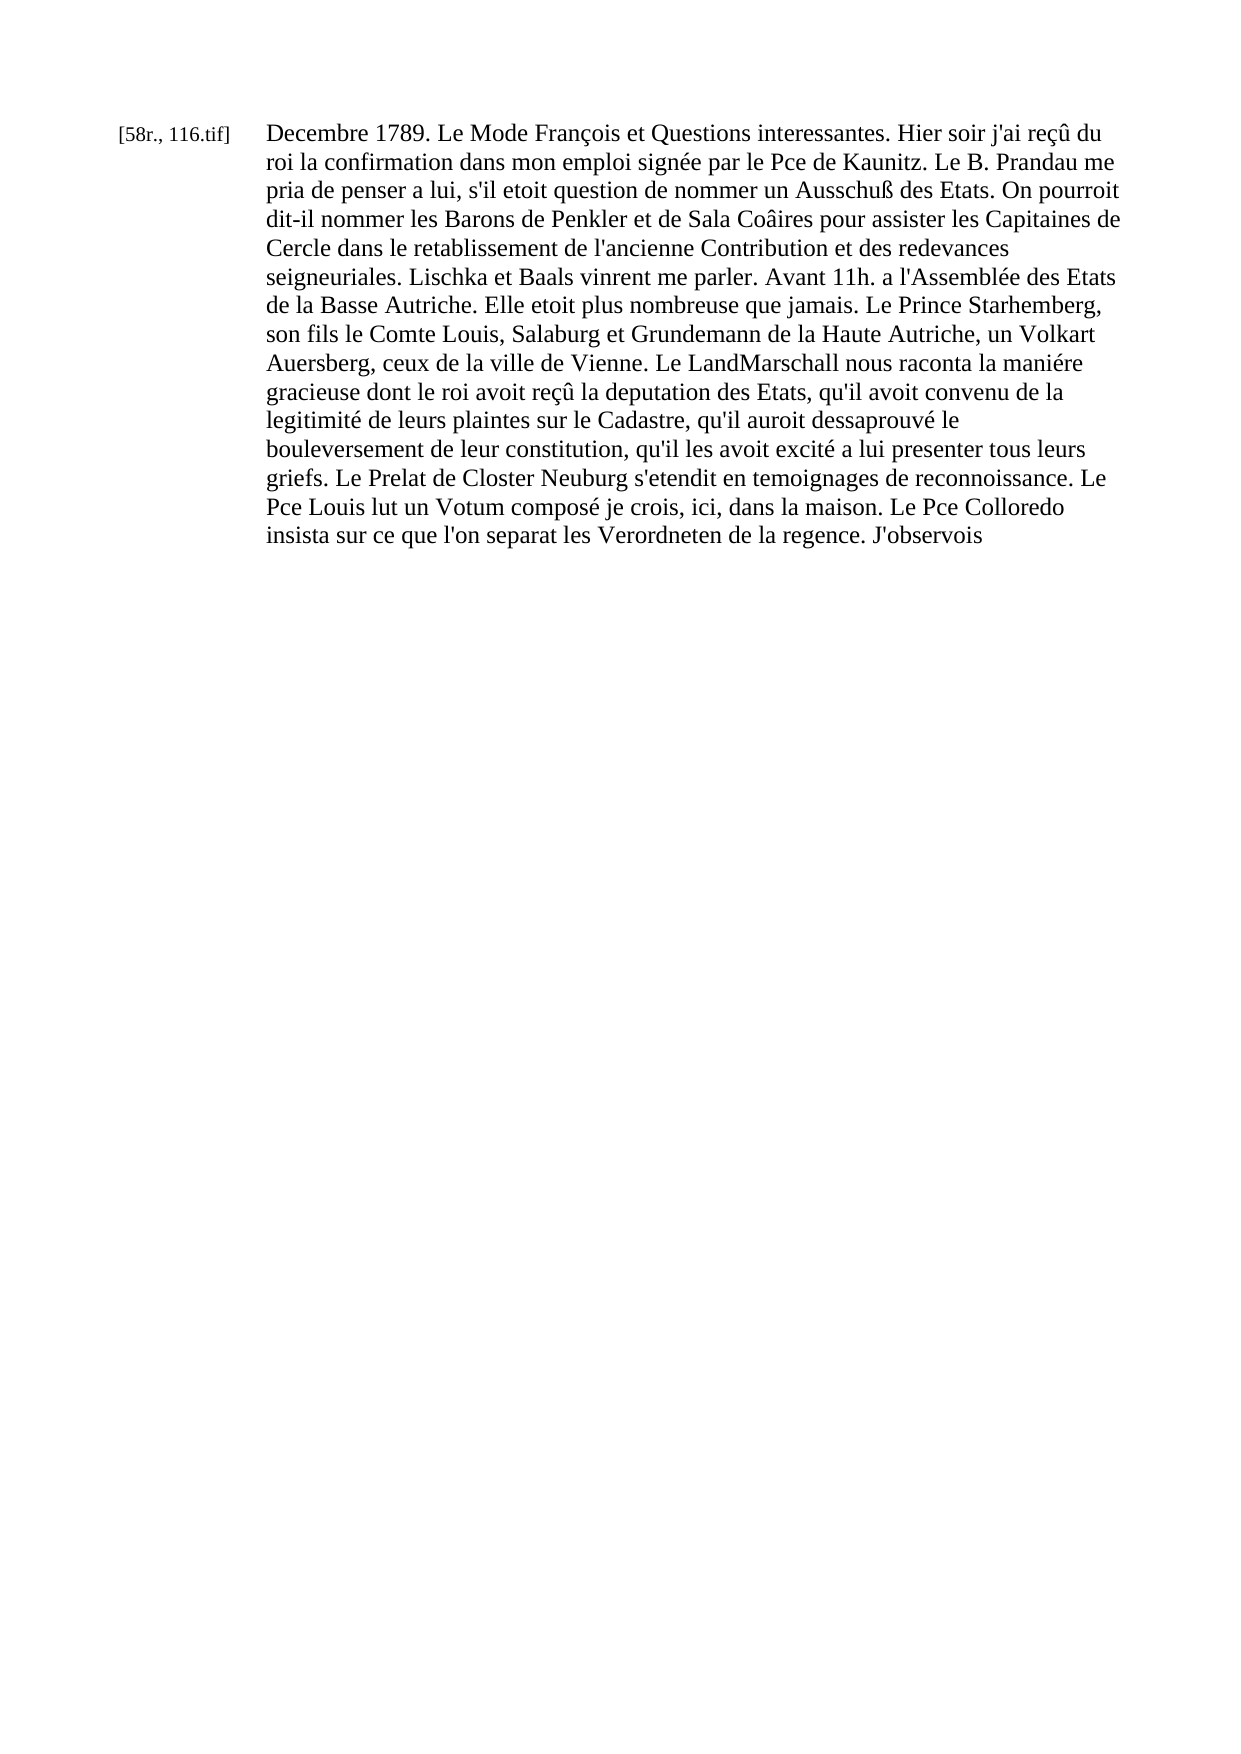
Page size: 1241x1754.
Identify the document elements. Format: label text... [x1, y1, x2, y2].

text [58r., 116.tif] Decembre 1789. Le Mode François et Questions interessantes. Hier soir j'ai reçû du roi la confirmation dans mon emploi signée par le Pce de Kaunitz. Le B. Prandau me pria de penser a lui, s'il etoit question de nommer un Ausschuß des Etats. On pourroit dit-il nommer les Barons de Penkler et de Sala Coâires pour assister les Capitaines de Cercle dans le retablissement de l'ancienne Contribution et des redevances seigneuriales. Lischka et Baals vinrent me parler. Avant 11h. a l'Assemblée des Etats de la Basse Autriche. Elle etoit plus nombreuse que jamais. Le Prince Starhemberg, son fils le Comte Louis, Salaburg et Grundemann de la Haute Autriche, un Volkart Auersberg, ceux de la ville de Vienne. Le LandMarschall nous raconta la maniére gracieuse dont le roi avoit reçû la deputation des Etats, qu'il avoit convenu de la legitimité de leurs plaintes sur le Cadastre, qu'il auroit dessaprouvé le bouleversement de leur constitution, qu'il les avoit excité a lui presenter tous leurs griefs. Le Prelat de Closter Neuburg s'etendit en temoignages de reconnoissance. Le Pce Louis lut un Votum composé je crois, ici, dans la maison. Le Pce Colloredo insista sur ce que l'on separat les Verordneten de la regence. J'observois [118, 118, 1122, 549]
